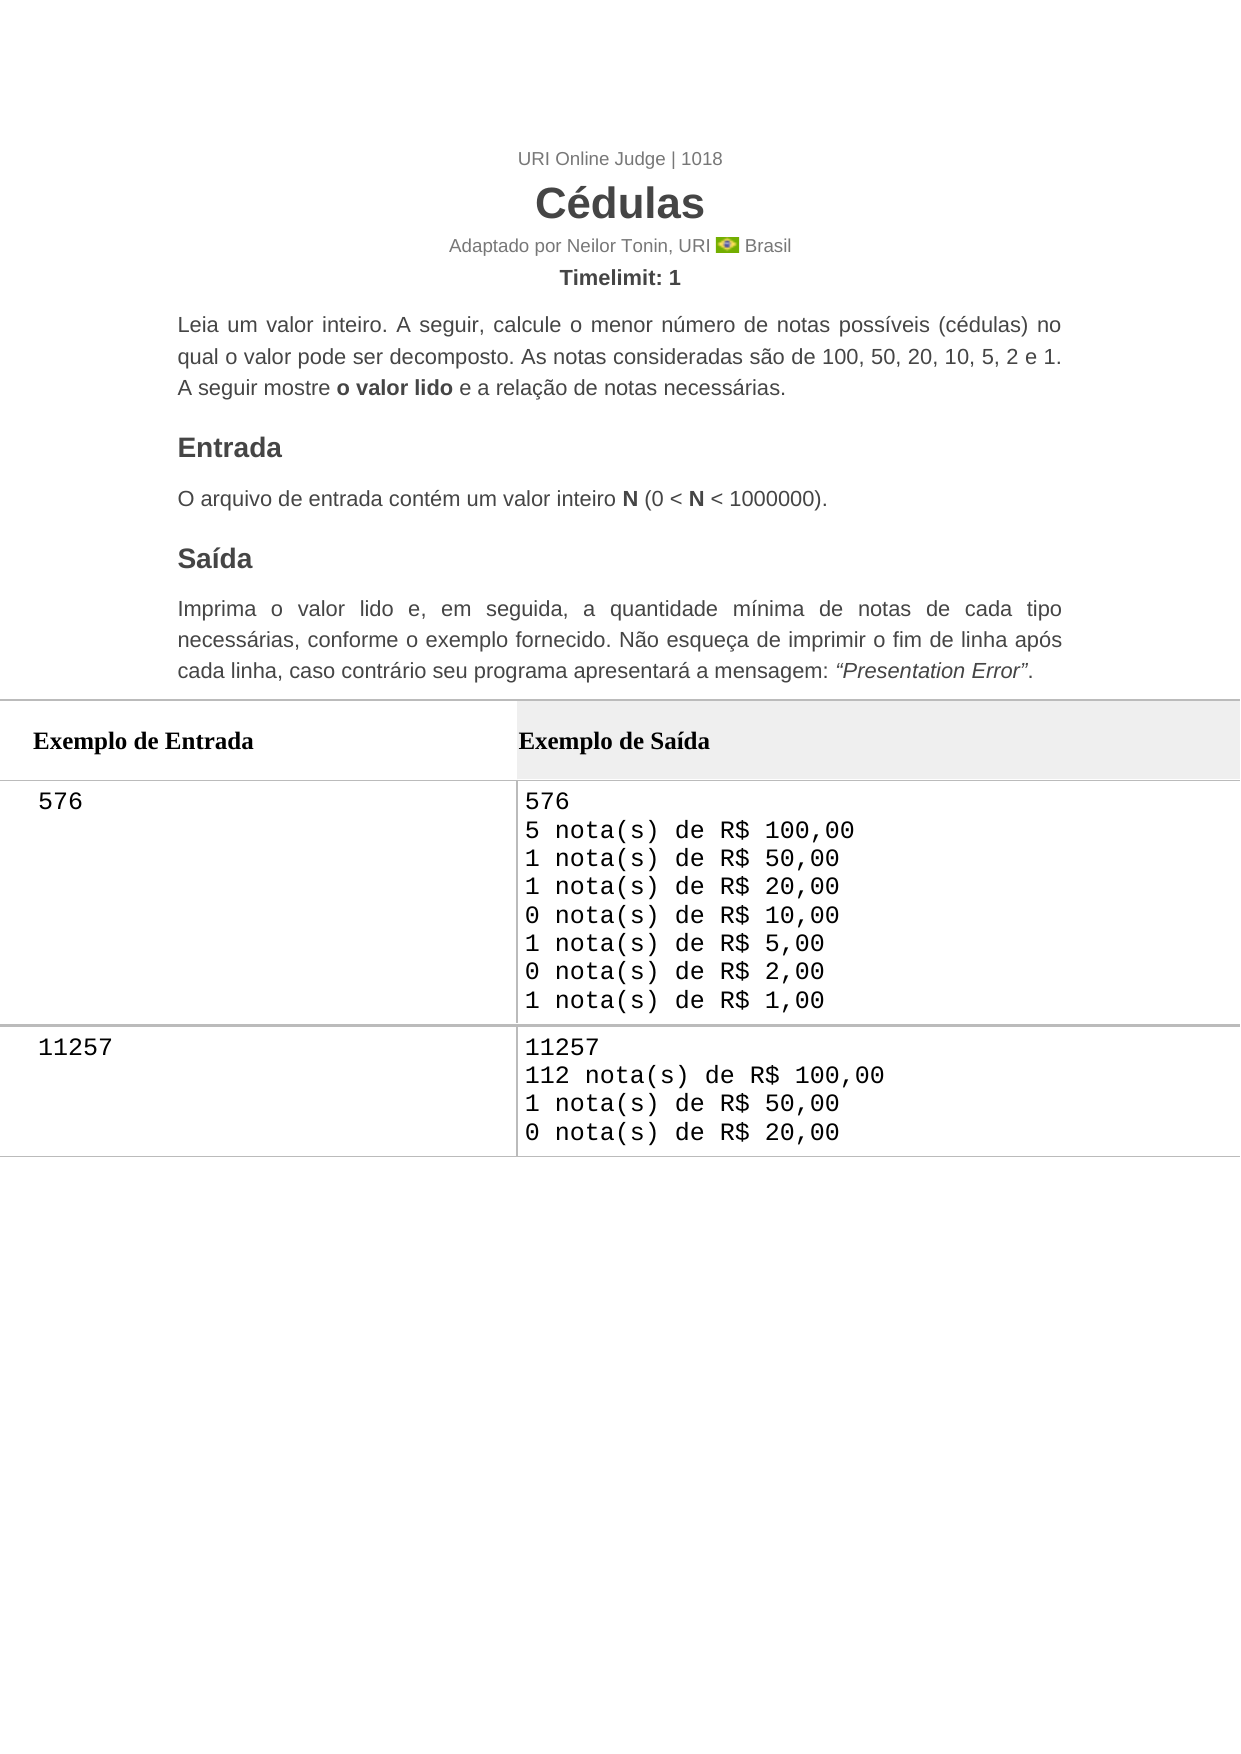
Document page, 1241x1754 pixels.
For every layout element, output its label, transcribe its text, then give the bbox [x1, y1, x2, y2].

text Saída [177, 542, 1063, 574]
text O arquivo de entrada contém um valor inteiro N (0 < N < 1000000). [177, 479, 1063, 511]
text Imprima o valor lido e, em seguida, a quantidade mínima de notas de cada tipo necessárias, conforme o exemplo fornecido. Não esqueça de imprimir o fim de linha após cada linha, caso contrário seu programa apresentará a mensagem: “Presentation Error”. [177, 590, 1063, 684]
picture [715, 237, 740, 253]
table_cell 576 5 nota(s) de R$ 100,00 1 nota(s) de R$ 50,00 1 nota(s) de R$ 20,00 0 nota(s) de R$ 10,00 1 nota(s) de R$ 5,00 0 nota(s) de R$ 2,00 1 nota(s) de R$ 1,00 [518, 781, 1240, 1023]
table_header Exemplo de Saída [517, 701, 1240, 779]
text Leia um valor inteiro. A seguir, calcule o menor número de notas possíveis (cédulas) no qual o valor pode ser decomposto. As notas consideradas são de 100, 50, 20, 10, 5, 2 e 1. A seguir mostre o valor lido e a relação de notas necessárias. [177, 306, 1063, 400]
text URI Online Judge | 1018 [177, 148, 1063, 169]
text Adaptado por Neilor Tonin, URI Brasil [177, 235, 1063, 257]
table_cell 576 [0, 781, 516, 1023]
text Timelimit: 1 [177, 264, 1063, 290]
table_header Exemplo de Entrada [0, 701, 517, 779]
text Cédulas [177, 177, 1063, 227]
table_header 11257 [0, 1027, 516, 1156]
table_header 11257 112 nota(s) de R$ 100,00 1 nota(s) de R$ 50,00 0 nota(s) de R$ 20,00 [518, 1027, 1240, 1156]
text Entrada [177, 431, 1063, 464]
